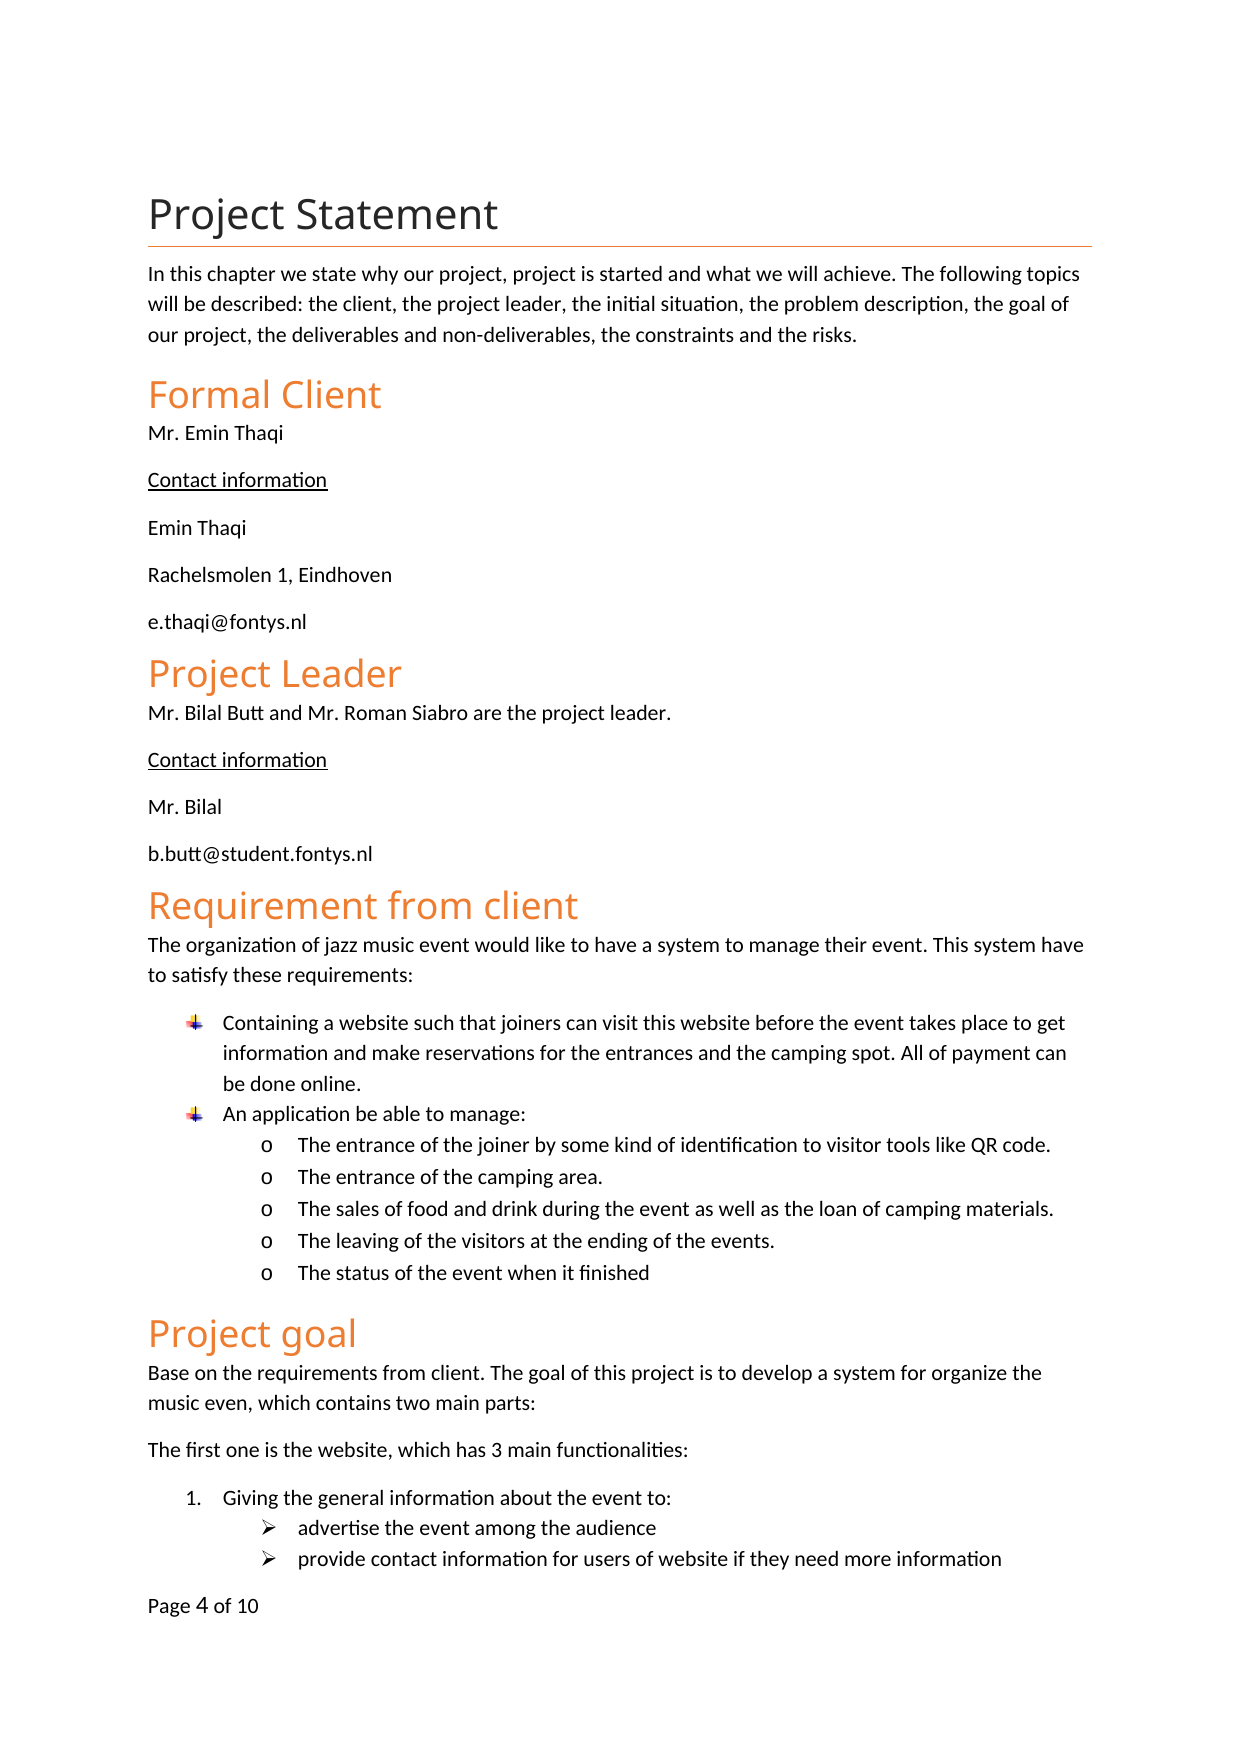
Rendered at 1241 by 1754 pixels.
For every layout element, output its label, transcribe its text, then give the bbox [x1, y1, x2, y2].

list The status of the event when it finished [260, 1259, 1092, 1287]
text Mr. Emin Thaqi [148, 419, 1092, 446]
list The entrance of the camping area. [260, 1163, 1092, 1191]
text Contact information [148, 746, 1092, 773]
list The leaving of the visitors at the ending of the events. [260, 1227, 1092, 1255]
list The entrance of the joiner by some kind of identification to visitor tools like QR code. [260, 1131, 1092, 1159]
picture [186, 1105, 203, 1122]
text The first one is the website, which has 3 main functionalities: [148, 1437, 1092, 1463]
list advertise the event among the audience [260, 1514, 1092, 1541]
text The organization of jazz music event would like to have a system to manage their event. This system have to satisfy these requirements: [148, 931, 1092, 988]
subtitle Requirement from client [148, 880, 1092, 931]
list The sales of food and drink during the event as well as the loan of camping materials. [260, 1195, 1092, 1223]
list Containing a website such that joiners can visit this website before the event takes place to get information and make reservations for the entrances and the camping spot. All of payment can be done online. [185, 1009, 1092, 1097]
text Base on the requirements from client. The goal of this project is to develop a system for organize the music even, which contains two main parts: [148, 1359, 1092, 1416]
subtitle Formal Client [148, 368, 1092, 419]
picture [186, 1013, 203, 1030]
text e.thaqi@fontys.nl [148, 608, 1092, 635]
list An application be able to manage: [185, 1101, 1092, 1127]
text Mr. Bilal [148, 793, 1092, 820]
text In this chapter we state why our project, project is started and what we will achieve. The following topics will be described: the client, the project leader, the initial situation, the problem description, the goal of our project, the deliverables and non-deliverables, the constraints and the risks. [148, 260, 1092, 348]
text Contact information [148, 467, 1092, 493]
text b.butt@student.fontys.nl [148, 841, 1092, 867]
subtitle Project Statement [148, 185, 1092, 246]
subtitle Project goal [148, 1308, 1092, 1359]
subtitle Project Leader [148, 648, 1092, 699]
text Rachelsmolen 1, Eindhoven [148, 561, 1092, 588]
list Giving the general information about the event to: [185, 1484, 1092, 1511]
list provide contact information for users of website if they need more information [260, 1545, 1092, 1572]
text Emin Thaqi [148, 514, 1092, 541]
text Mr. Bilal Butt and Mr. Roman Siabro are the project leader. [148, 699, 1092, 725]
